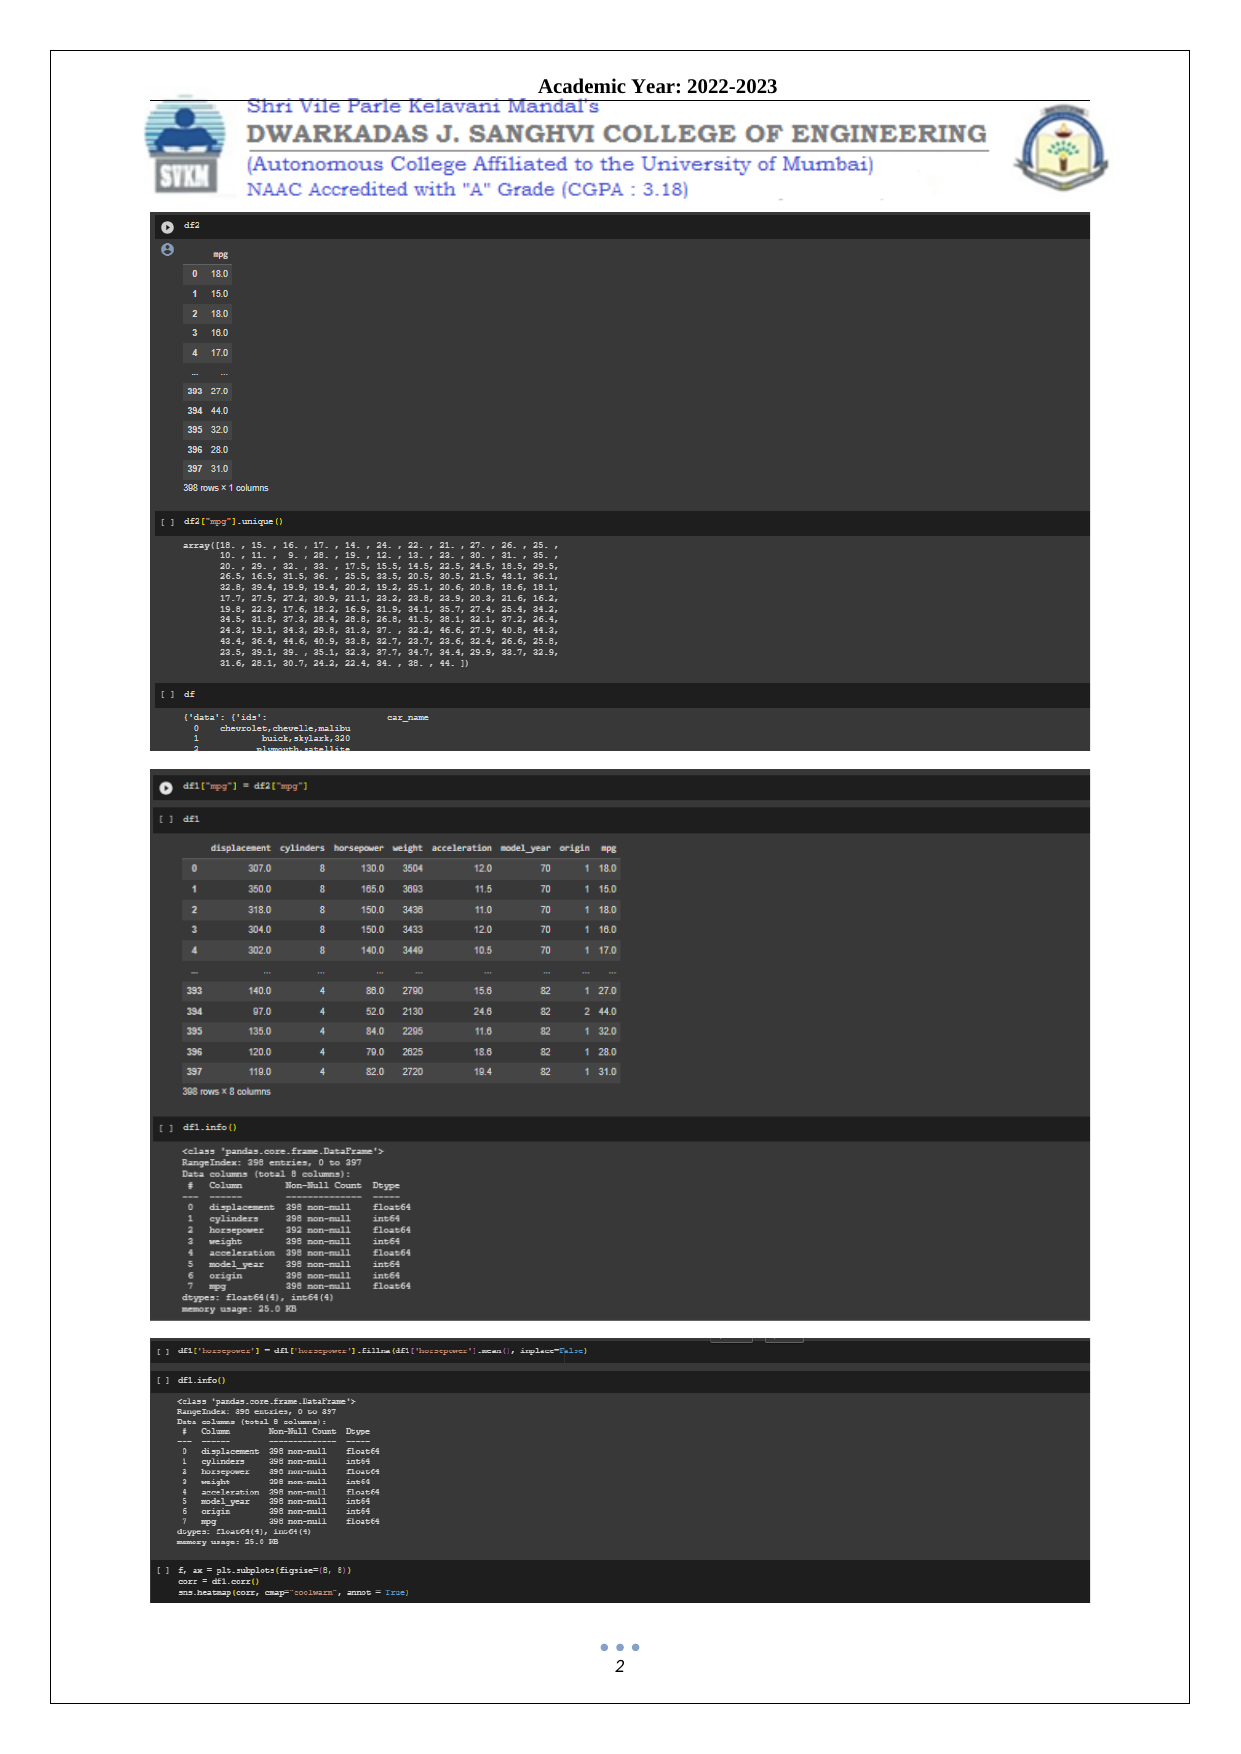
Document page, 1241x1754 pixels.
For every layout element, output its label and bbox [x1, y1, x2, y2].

picture [150, 769, 1091, 1321]
picture [138, 75, 1114, 210]
picture [150, 212, 1091, 751]
picture [150, 1338, 1091, 1603]
